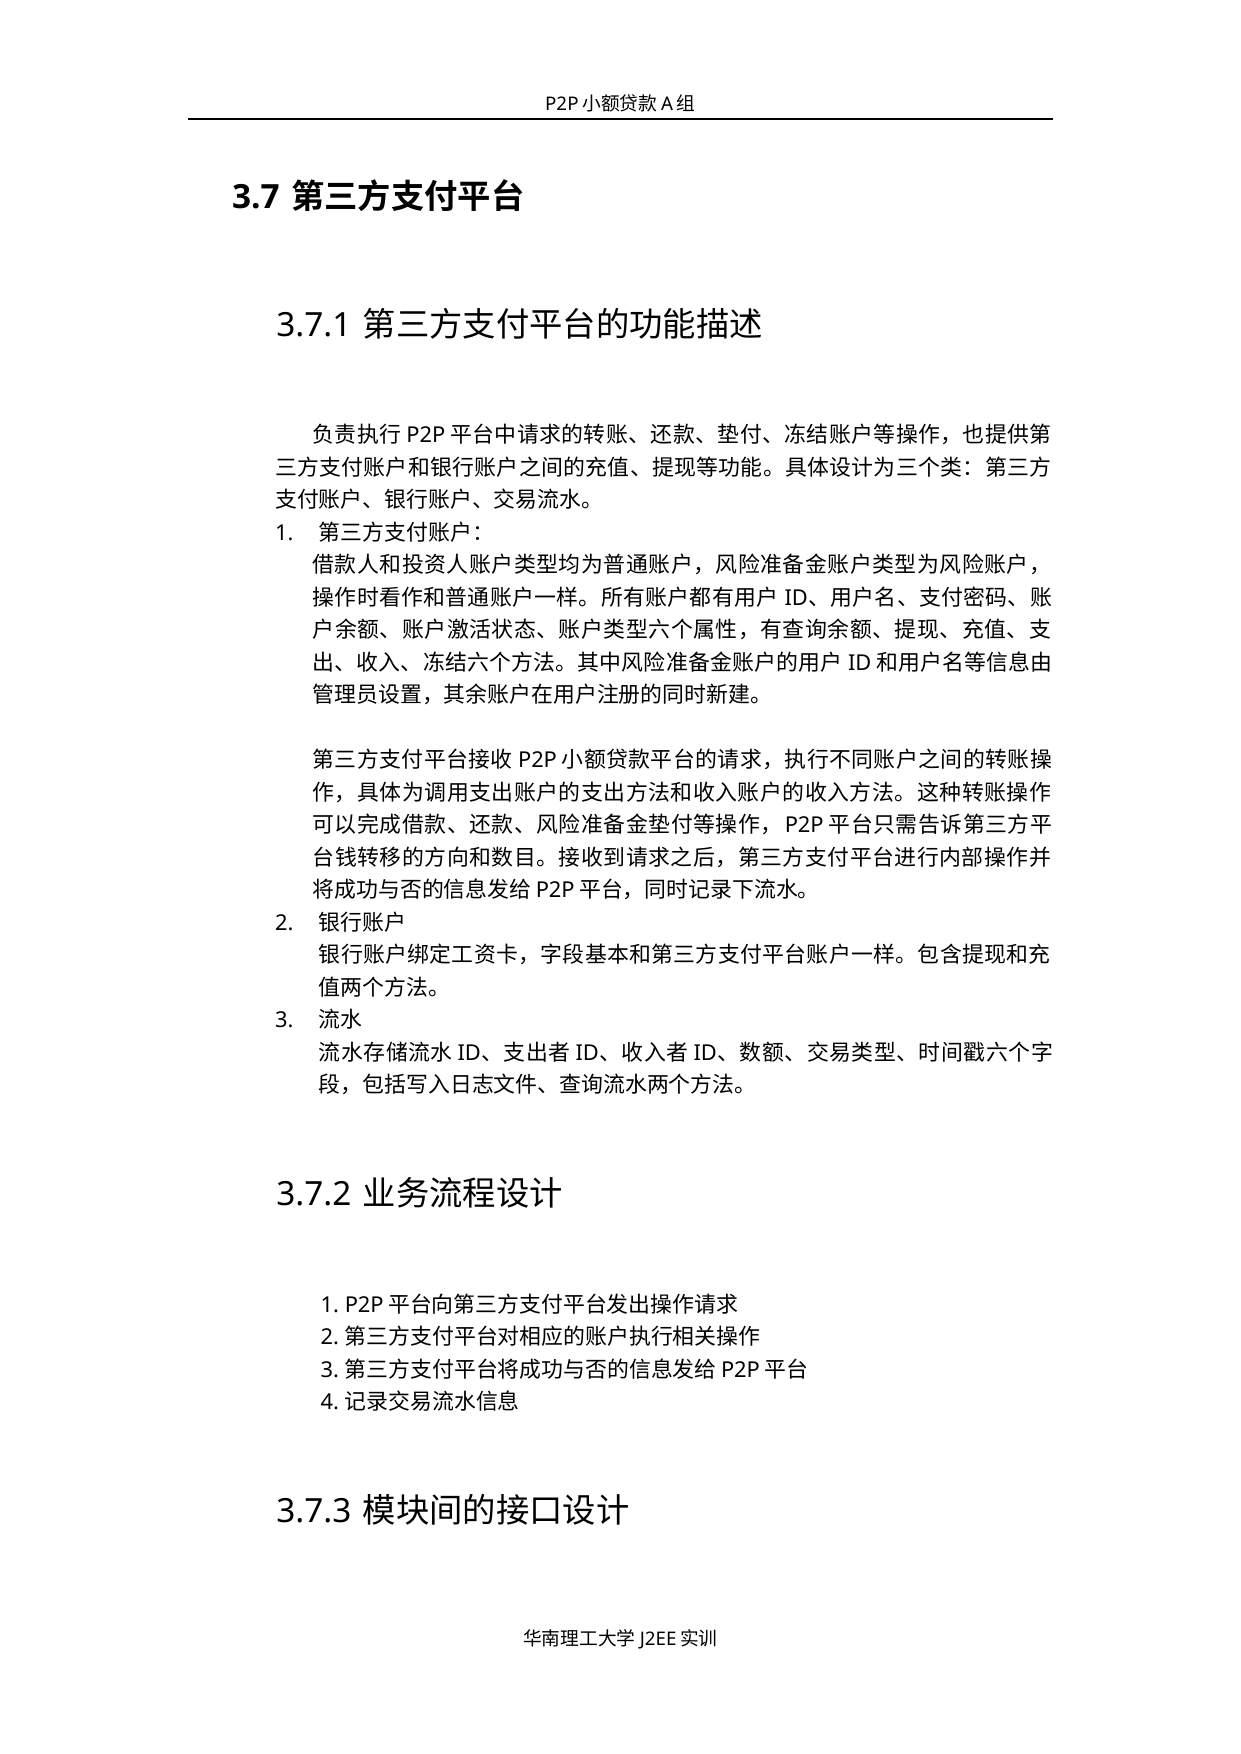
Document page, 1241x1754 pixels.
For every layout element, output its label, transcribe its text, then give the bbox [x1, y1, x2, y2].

subtitle 第三方支付平台的功能描述 [276, 289, 1053, 354]
list 流水 [275, 1002, 1053, 1034]
list 记录交易流水信息 [320, 1384, 1053, 1416]
list 银行账户绑定工资卡，字段基本和第三方支付平台账户一样。包含提现和充值两个方法。 [319, 937, 1053, 1002]
subtitle 第三方支付平台 [232, 162, 1053, 227]
text 负责执行P2P平台中请求的转账、还款、垫付、冻结账户等操作，也提供第三方支付账户和银行账户之间的充值、提现等功能。具体设计为三个类：第三方支付账户、银行账户、交易流水。 [275, 417, 1053, 514]
list 第三方支付平台将成功与否的信息发给P2P平台 [320, 1351, 1053, 1384]
subtitle 模块间的接口设计 [276, 1476, 1053, 1541]
subtitle 业务流程设计 [276, 1159, 1053, 1224]
list 银行账户 [275, 904, 1053, 937]
list 第三方支付平台对相应的账户执行相关操作 [320, 1319, 1053, 1351]
list 第三方支付账户： [275, 514, 1053, 547]
text 流水存储流水ID、支出者ID、收入者ID、数额、交易类型、时间戳六个字段，包括写入日志文件、查询流水两个方法。 [319, 1034, 1053, 1099]
list P2P平台向第三方支付平台发出操作请求 [320, 1286, 1053, 1319]
list 借款人和投资人账户类型均为普通账户，风险准备金账户类型为风险账户，操作时看作和普通账户一样。所有账户都有用户ID、用户名、支付密码、账户余额、账户激活状态、账户类型六个属性，有查询余额、提现、充值、支出、收入、冻结六个方法。其中风险准备金账户的用户ID和用户名等信息由管理员设置，其余账户在用户注册的同时新建。 [312, 547, 1053, 709]
list 第三方支付平台接收P2P小额贷款平台的请求，执行不同账户之间的转账操作，具体为调用支出账户的支出方法和收入账户的收入方法。这种转账操作可以完成借款、还款、风险准备金垫付等操作，P2P平台只需告诉第三方平台钱转移的方向和数目。接收到请求之后，第三方支付平台进行内部操作并将成功与否的信息发给P2P平台，同时记录下流水。 [312, 742, 1053, 904]
